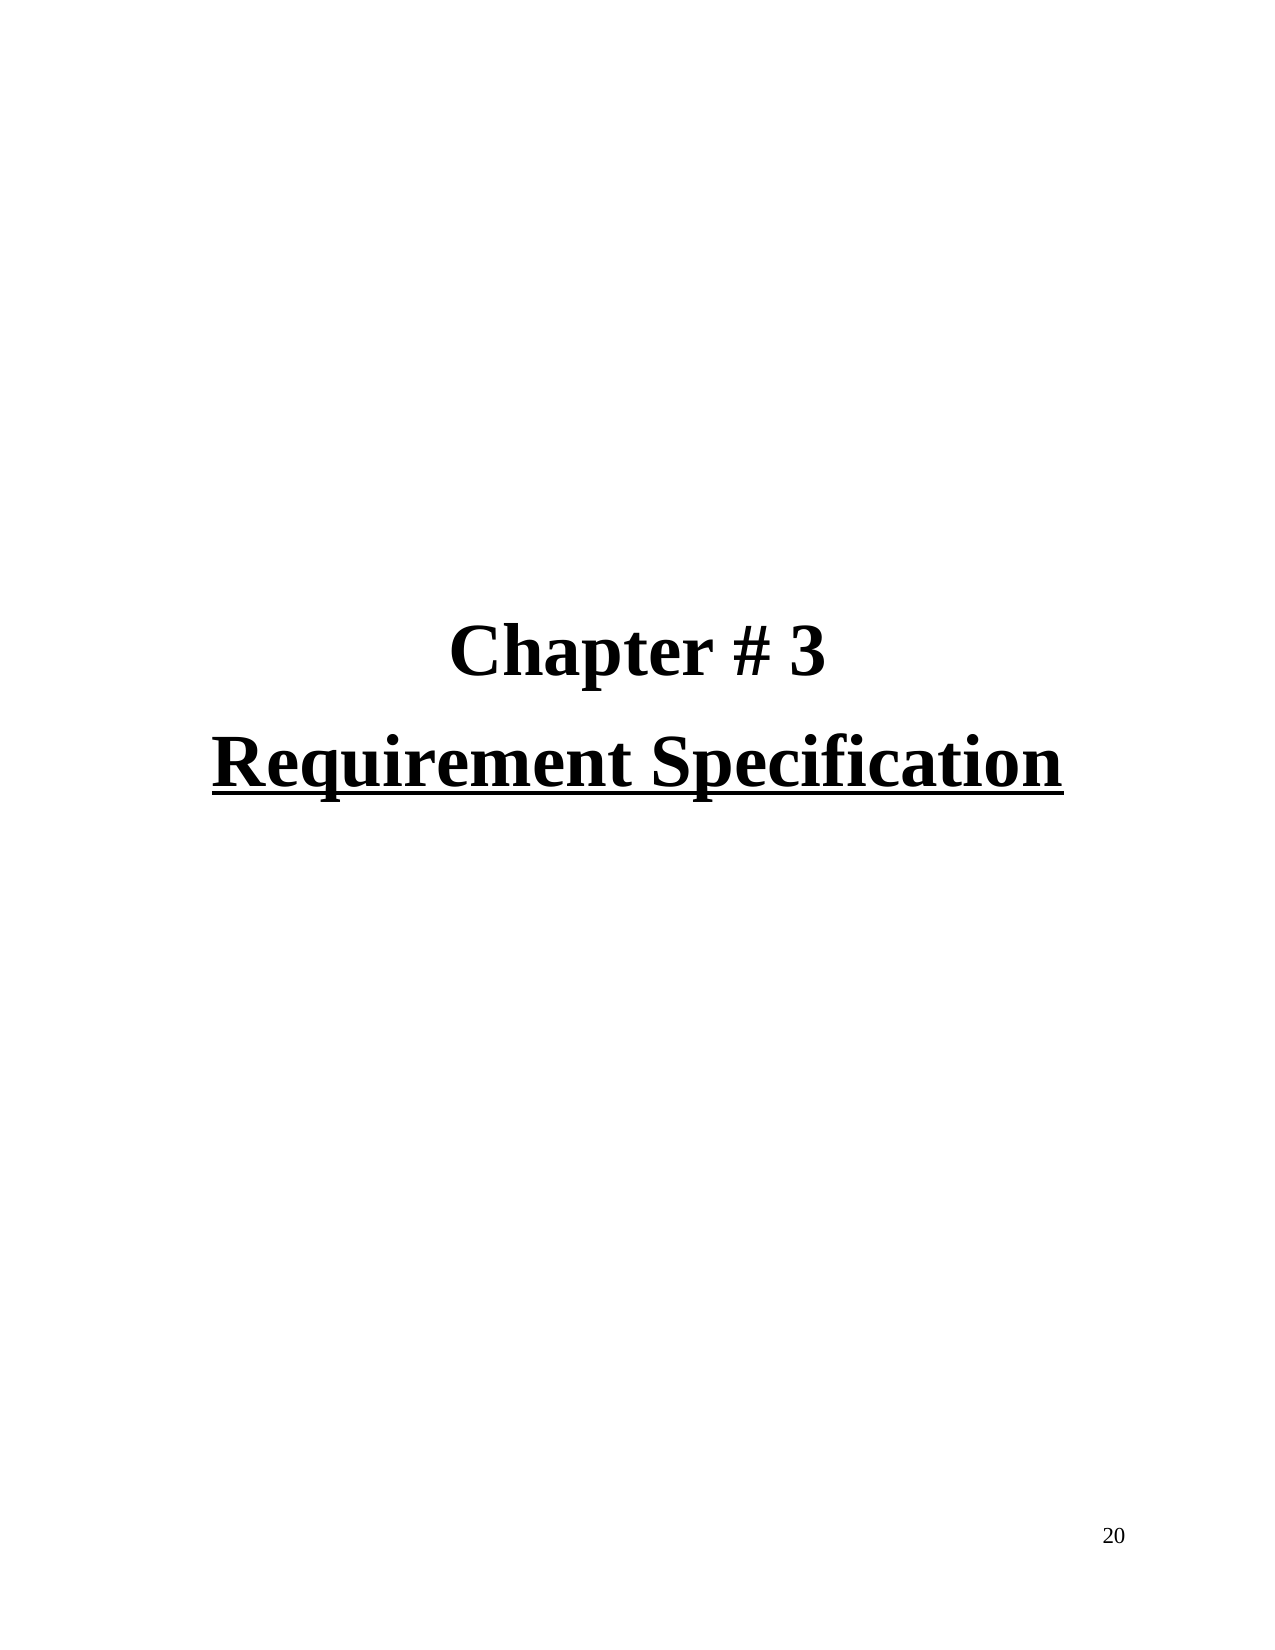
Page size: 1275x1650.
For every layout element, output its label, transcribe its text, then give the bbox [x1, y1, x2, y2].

text Chapter # 3 [150, 605, 1125, 691]
subtitle Requirement Specification [150, 716, 1125, 803]
